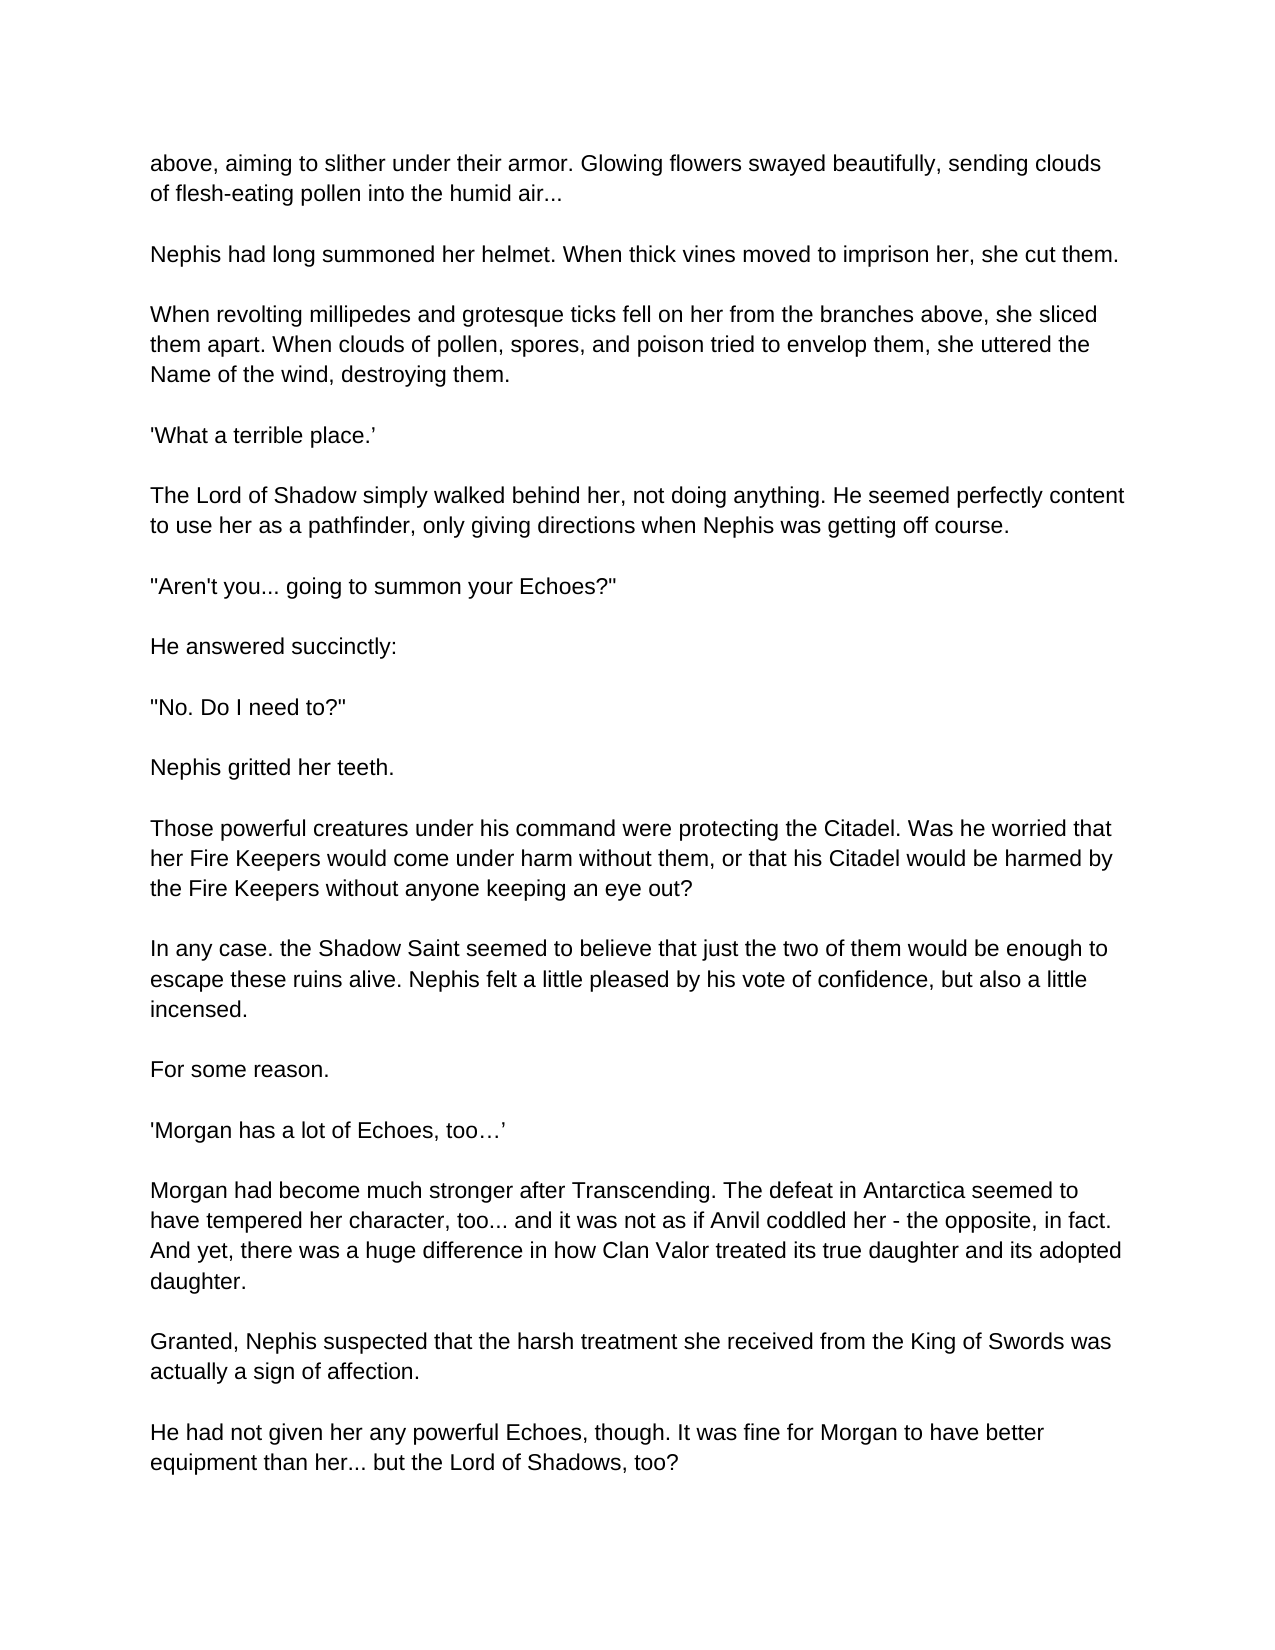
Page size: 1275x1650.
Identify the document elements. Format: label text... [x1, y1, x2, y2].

text "Aren't you... going to summon your Echoes?" [150, 573, 1125, 599]
text Morgan had become much stronger after Transcending. The defeat in Antarctica seemed to have tempered her character, too... and it was not as if Anvil coddled her - the opposite, in fact. And yet, there was a huge difference in how Clan Valor treated its true daughter and its adopted daughter. [150, 1177, 1125, 1294]
text He answered succinctly: [150, 633, 1125, 660]
text 'Morgan has a lot of Echoes, too…’ [150, 1117, 1125, 1143]
text The Lord of Shadow simply walked behind her, not doing anything. He seemed perfectly content to use her as a pathfinder, only giving directions when Nephis was getting off course. [150, 482, 1125, 539]
text He had not given her any powerful Echoes, though. It was fine for Morgan to have better equipment than her... but the Lord of Shadows, too? [150, 1419, 1125, 1475]
text 'What a terrible place.’ [150, 422, 1125, 448]
text Nephis gritted her teeth. [150, 754, 1125, 781]
text Granted, Nephis suspected that the harsh treatment she received from the King of Swords was actually a sign of affection. [150, 1328, 1125, 1385]
text "No. Do I need to?" [150, 694, 1125, 720]
text For some reason. [150, 1056, 1125, 1083]
text When revolting millipedes and grotesque ticks fell on her from the branches above, she sliced them apart. When clouds of pollen, spores, and poison tried to envelop them, she uttered the Name of the wind, destroying them. [150, 301, 1125, 388]
text Those powerful creatures under his command were protecting the Citadel. Was he worried that her Fire Keepers would come under harm without them, or that his Citadel would be harmed by the Fire Keepers without anyone keeping an eye out? [150, 814, 1125, 901]
text In any case. the Shadow Saint seemed to believe that just the two of them would be enough to escape these ruins alive. Nephis felt a little pleased by his vote of confidence, but also a little incensed. [150, 935, 1125, 1022]
text Nephis had long summoned her helmet. When thick vines moved to imprison her, she cut them. [150, 241, 1125, 267]
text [150, 150, 1125, 207]
